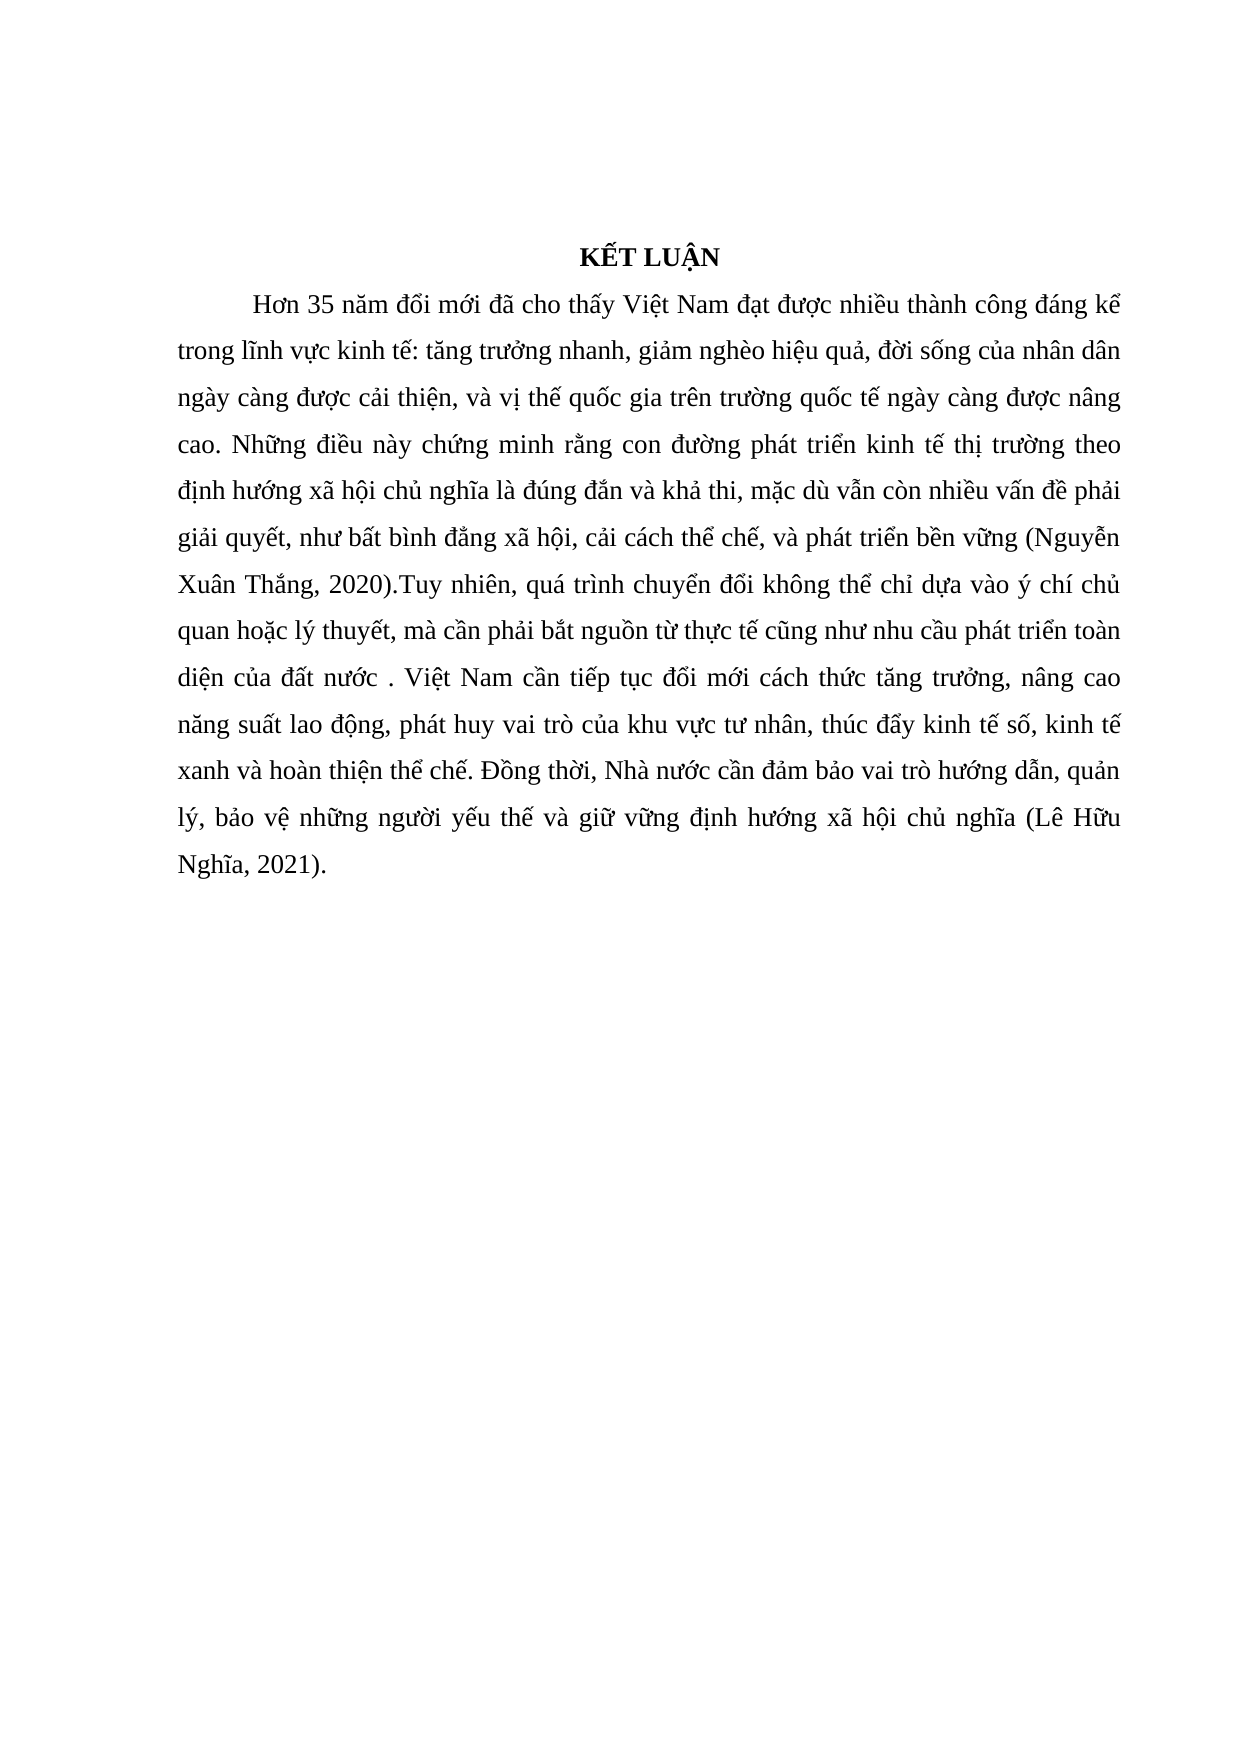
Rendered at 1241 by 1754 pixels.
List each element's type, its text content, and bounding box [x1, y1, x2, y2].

text Hơn 35 năm đổi mới đã cho thấy Việt Nam đạt được nhiều thành công đáng kể trong lĩnh vực kinh tế: tăng trưởng nhanh, giảm nghèo hiệu quả, đời sống của nhân dân ngày càng được cải thiện, và vị thế quốc gia trên trường quốc tế ngày càng được nâng cao. Những điều này chứng minh rằng con đường phát triển kinh tế thị trường theo định hướng xã hội chủ nghĩa là đúng đắn và khả thi, mặc dù vẫn còn nhiều vấn đề phải giải quyết, như bất bình đẳng xã hội, cải cách thể chế, và phát triển bền vững (Nguyễn Xuân Thắng, 2020).Tuy nhiên, quá trình chuyển đổi không thể chỉ dựa vào ý chí chủ quan hoặc lý thuyết, mà cần phải bắt nguồn từ thực tế cũng như nhu cầu phát triển toàn diện của đất nước . Việt Nam cần tiếp tục đổi mới cách thức tăng trưởng, nâng cao năng suất lao động, phát huy vai trò của khu vực tư nhân, thúc đẩy kinh tế số, kinh tế xanh và hoàn thiện thể chế. Đồng thời, Nhà nước cần đảm bảo vai trò hướng dẫn, quản lý, bảo vệ những người yếu thế và giữ vững định hướng xã hội chủ nghĩa (Lê Hữu Nghĩa, 2021). [177, 288, 1122, 879]
text KẾT LUẬN [177, 241, 1122, 272]
